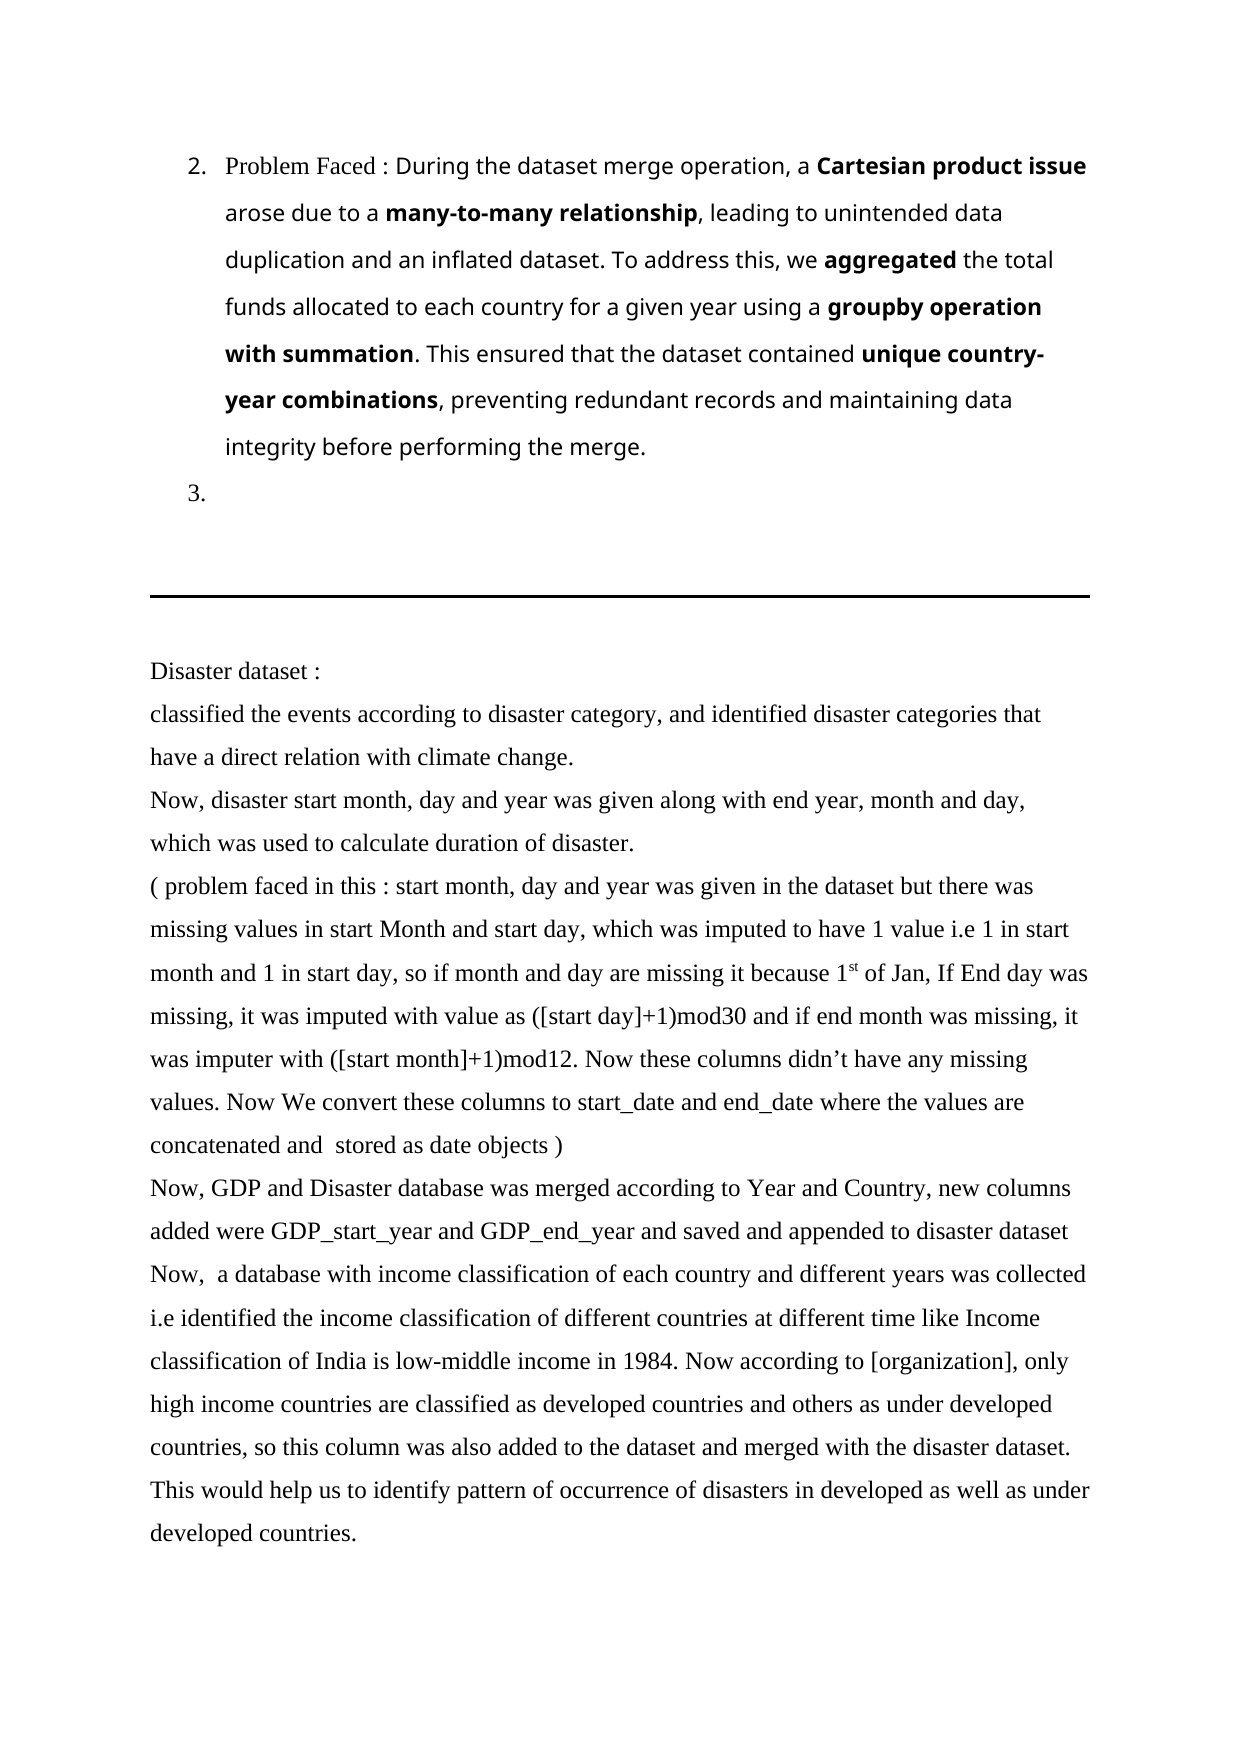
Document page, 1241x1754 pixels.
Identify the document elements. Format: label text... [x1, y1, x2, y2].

text ( problem faced in this : start month, day and year was given in the dataset but there was missing values in start Month and start day, which was imputed to have 1 value i.e 1 in start month and 1 in start day, so if month and day are missing it because 1st of Jan, If End day was missing, it was imputed with value as ([start day]+1)mod30 and if end month was missing, it was imputer with ([start month]+1)mod12. Now these columns didn’t have any missing values. Now We convert these columns to start_date and end_date where the values are concatenated and stored as date objects ) [150, 871, 1090, 1159]
text Now, disaster start month, day and year was given along with end year, month and day, which was used to calculate duration of disaster. [150, 785, 1090, 857]
list Problem Faced : During the dataset merge operation, a Cartesian product issue arose due to a many-to-many relationship, leading to unintended data duplication and an inflated dataset. To address this, we aggregated the total funds allocated to each country for a given year using a groupby operation with summation. This ensured that the dataset contained unique country-year combinations, preventing redundant records and maintaining data integrity before performing the merge. [187, 150, 1090, 462]
text Now, a database with income classification of each country and different years was collected i.e identified the income classification of different countries at different time like Income classification of India is low-middle income in 1984. Now according to [organization], only high income countries are classified as developed countries and others as under developed countries, so this column was also added to the dataset and merged with the disaster dataset. This would help us to identify pattern of occurrence of disasters in developed as well as under developed countries. [150, 1259, 1090, 1547]
text Now, GDP and Disaster database was merged according to Year and Country, new columns added were GDP_start_year and GDP_end_year and saved and appended to disaster dataset [150, 1173, 1090, 1245]
text classified the events according to disaster category, and identified disaster categories that have a direct relation with climate change. [150, 699, 1090, 771]
text Disaster dataset : [150, 656, 1090, 684]
